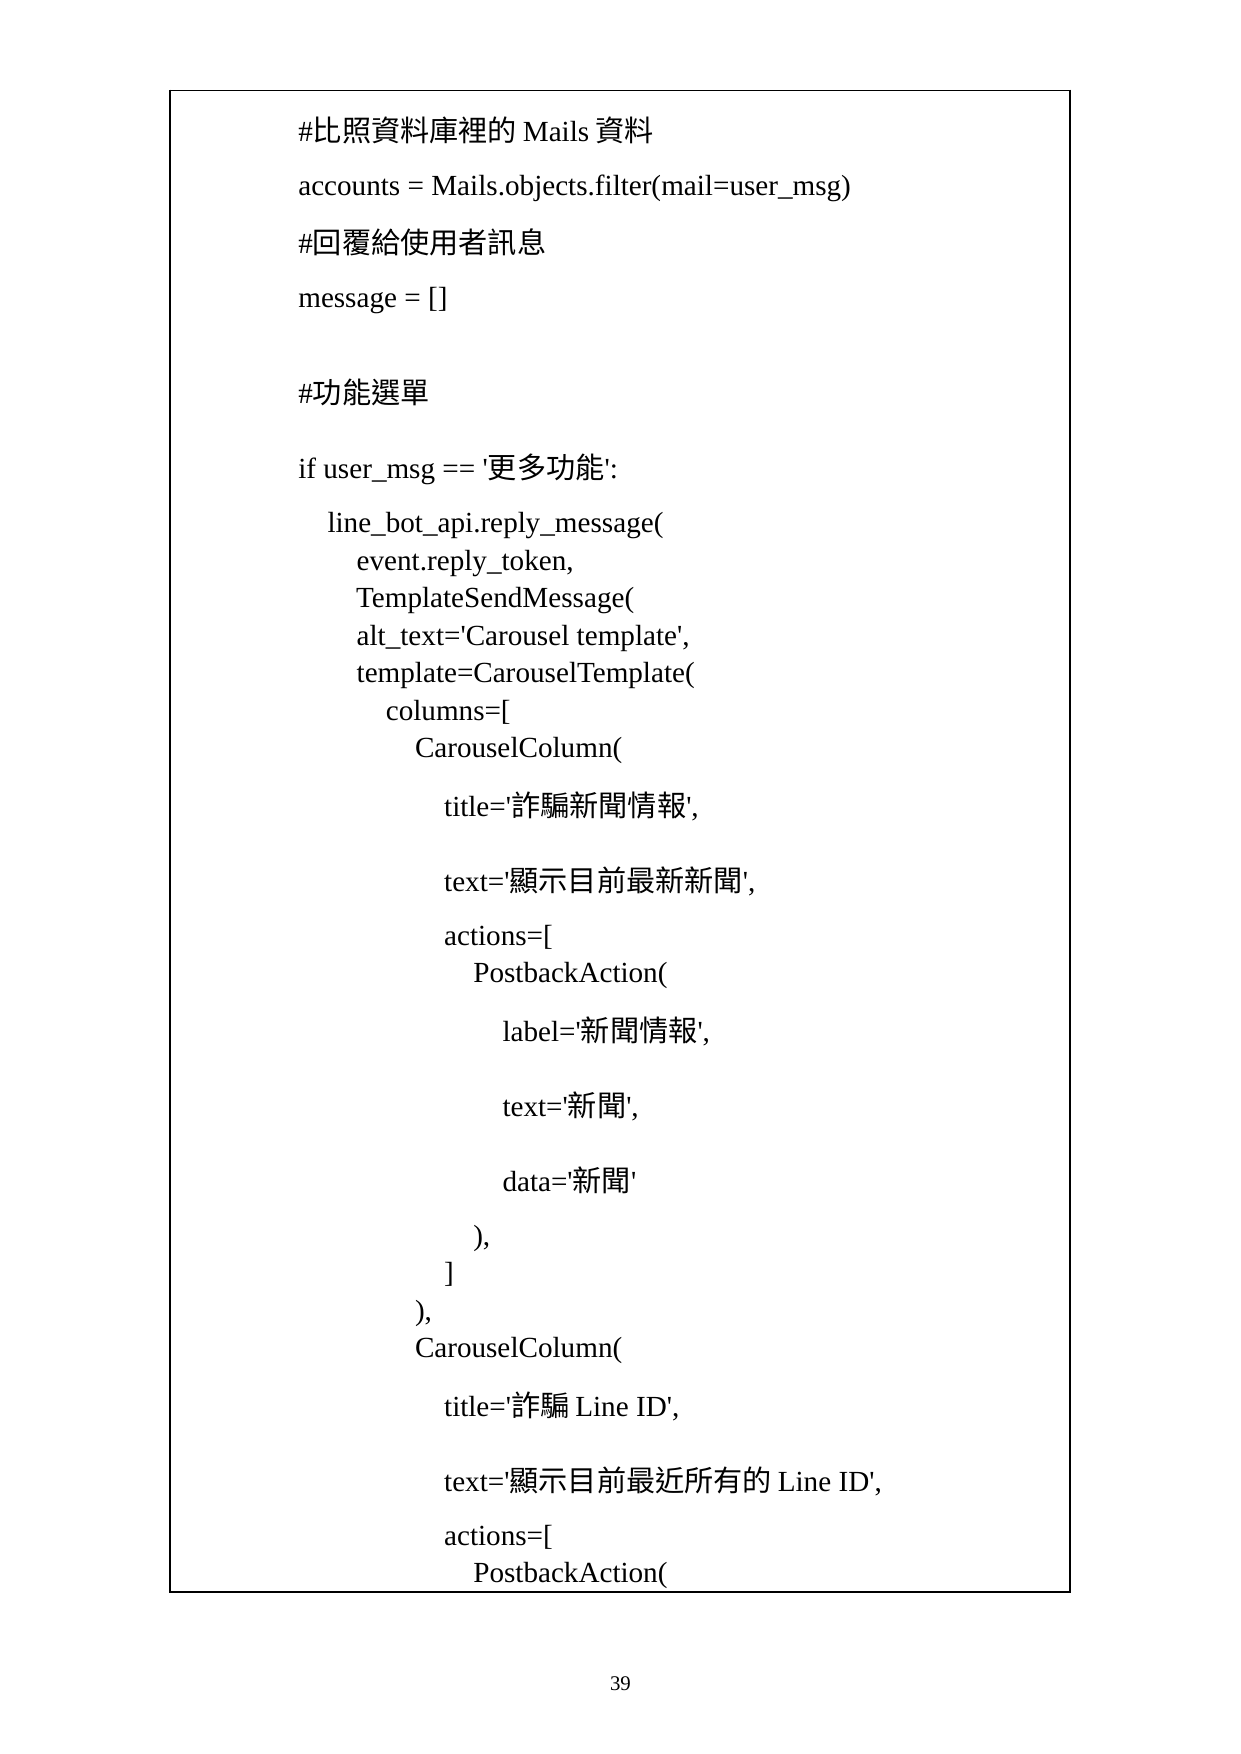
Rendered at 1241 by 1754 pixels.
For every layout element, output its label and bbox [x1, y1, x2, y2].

table_cell [171, 91, 1069, 1591]
